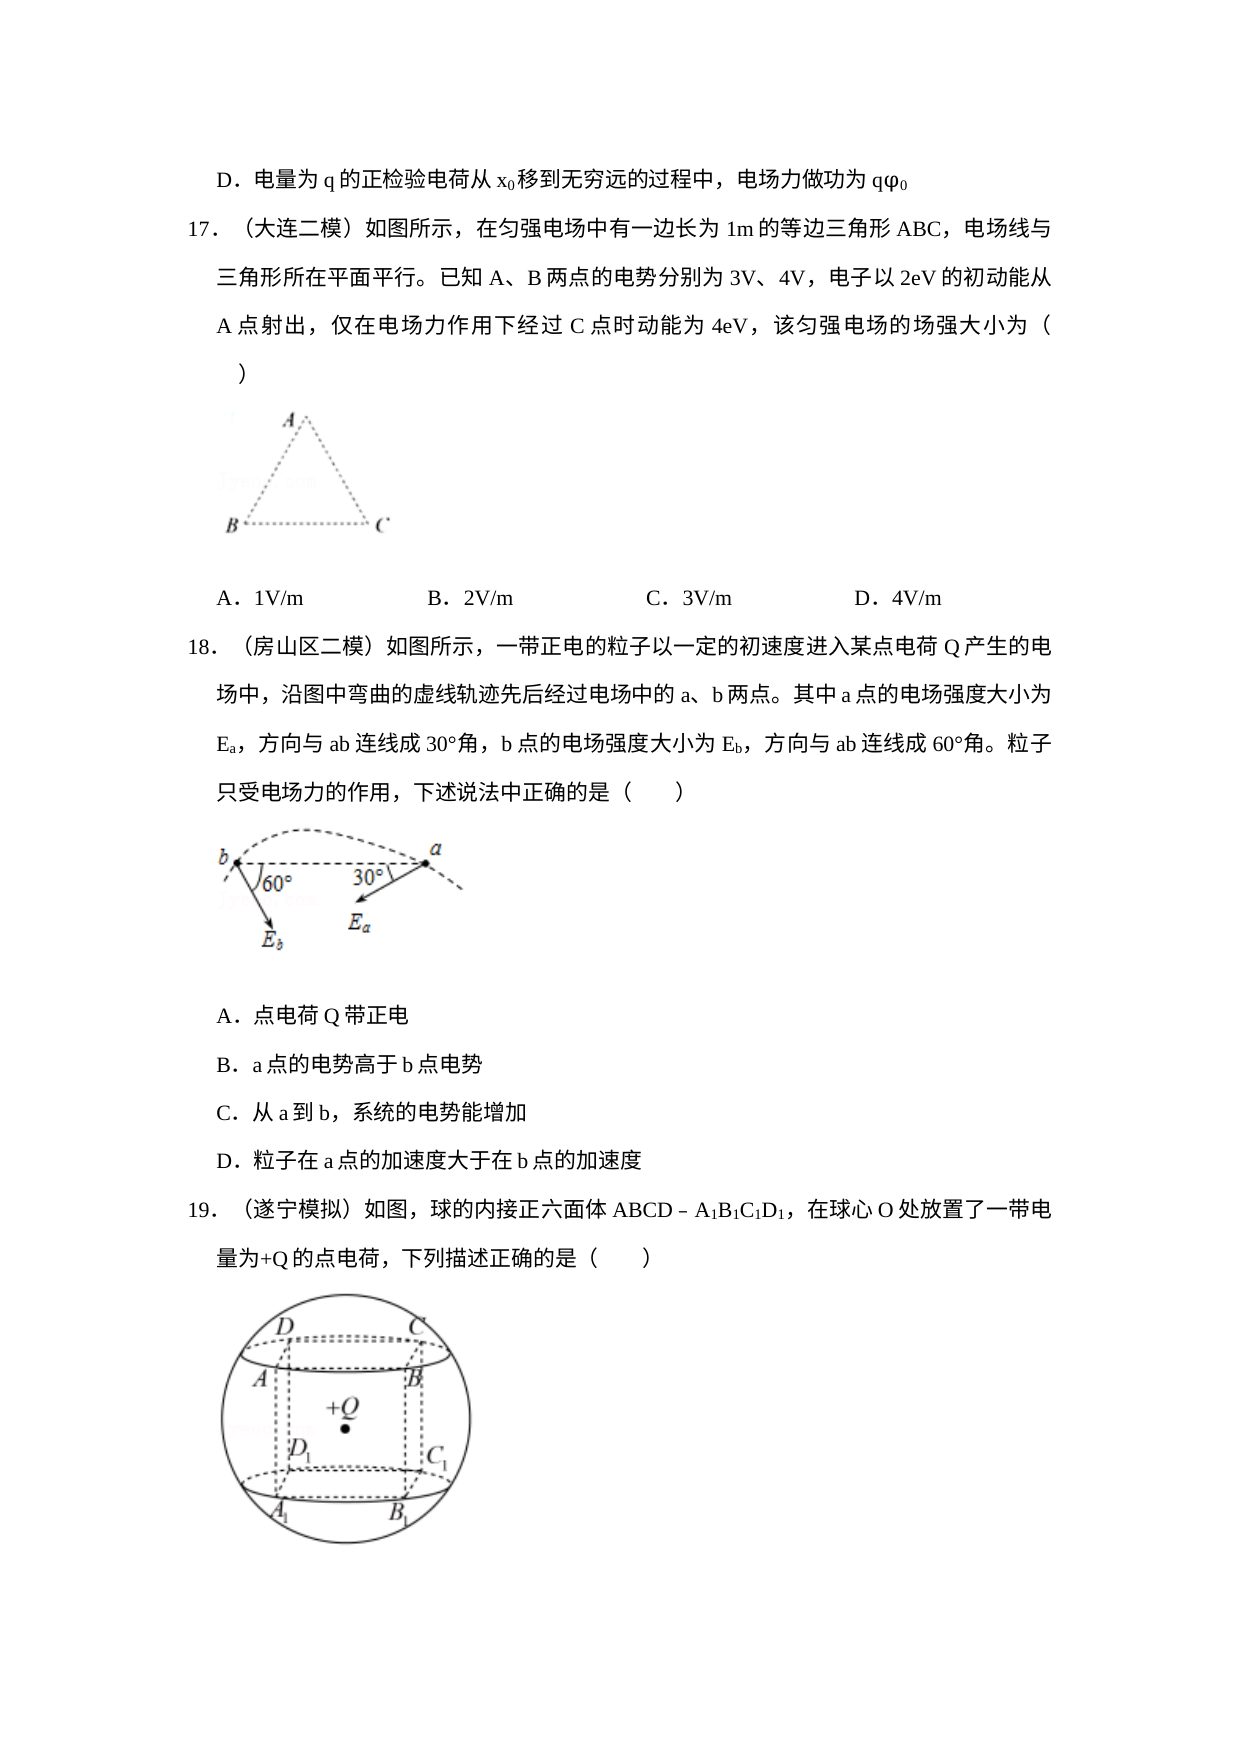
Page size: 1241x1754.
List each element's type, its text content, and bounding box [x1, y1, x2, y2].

picture [216, 1288, 477, 1550]
text D．电量为q的正检验电荷从x0移到无穷远的过程中，电场力做功为qφ0 [187, 162, 1053, 194]
text D．粒子在a点的加速度大于在b点的加速度 [187, 1143, 1053, 1176]
text A．1V/m B．2V/m C．3V/m D．4V/m [187, 580, 1053, 612]
text B．a点的电势高于b点电势 [187, 1046, 1053, 1079]
picture [216, 822, 468, 955]
text 18．（房山区二模）如图所示，一带正电的粒子以一定的初速度进入某点电荷Q产生的电场中，沿图中弯曲的虚线轨迹先后经过电场中的a、b两点。其中a点的电场强度大小为Ea，方向与ab连线成30°角，b点的电场强度大小为Eb，方向与ab连线成60°角。粒子只受电场力的作用，下述说法中正确的是（ ） [187, 628, 1053, 807]
text 19．（遂宁模拟）如图，球的内接正六面体ABCD﹣A1B1C1D1，在球心O处放置了一带电量为+Q的点电荷，下列描述正确的是（ ） [187, 1191, 1053, 1273]
text 17．（大连二模）如图所示，在匀强电场中有一边长为1m的等边三角形ABC，电场线与三角形所在平面平行。已知A、B两点的电势分别为3V、4V，电子以2eV的初动能从A点射出，仅在电场力作用下经过C点时动能为4eV，该匀强电场的场强大小为（ ） [187, 210, 1053, 389]
text C．从a到b，系统的电势能增加 [187, 1095, 1053, 1127]
text A．点电荷Q带正电 [187, 998, 1053, 1031]
picture [216, 405, 396, 538]
